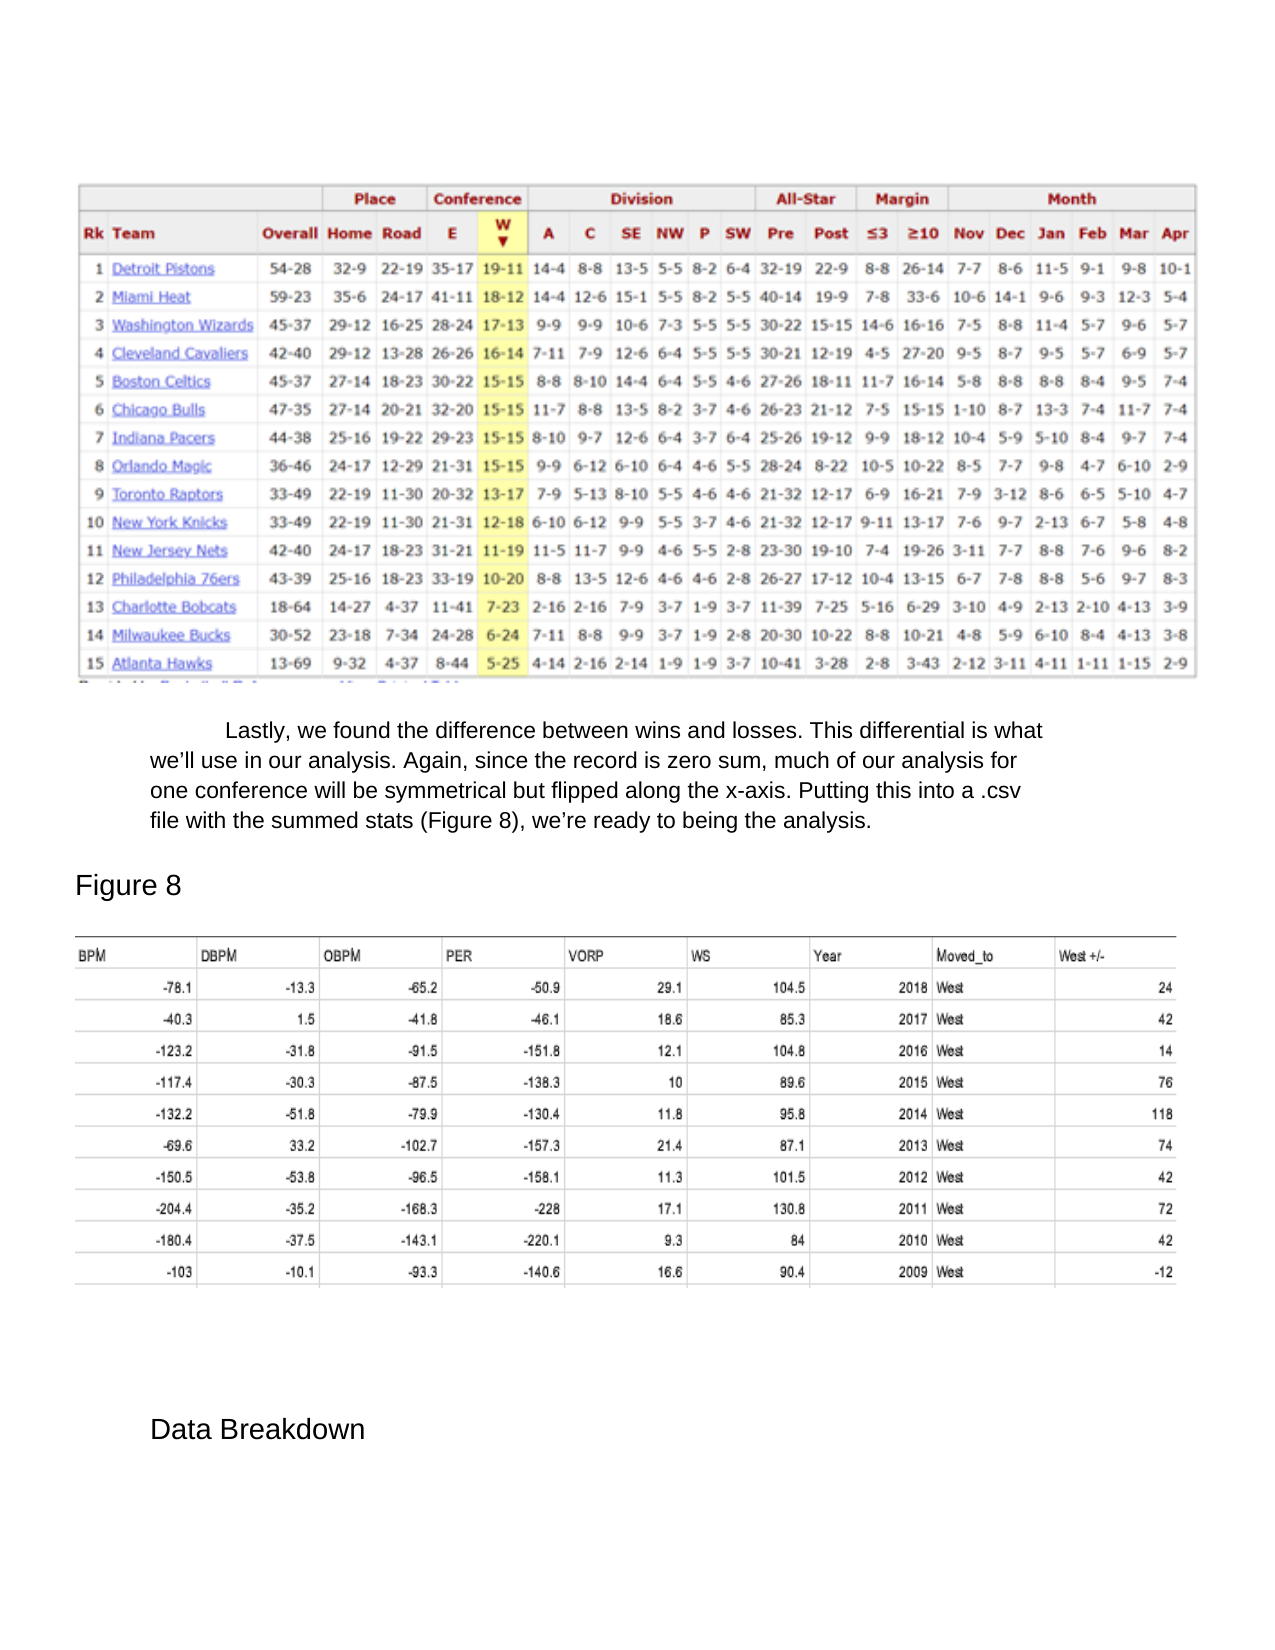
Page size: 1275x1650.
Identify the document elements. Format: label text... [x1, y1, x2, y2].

text Lastly, we found the difference between wins and losses. This differential is what we’ll use in our analysis. Again, since the record is zero sum, much of our analysis for one conference will be symmetrical but flipped along the x-axis. Putting this into a .csv file with the summed stats (Figure 8), we’re ready to being the analysis. [150, 717, 1050, 833]
text Figure 8 [75, 868, 1050, 901]
text Data Breakdown [150, 1412, 1050, 1445]
picture [75, 936, 1177, 1288]
picture [75, 180, 1200, 683]
